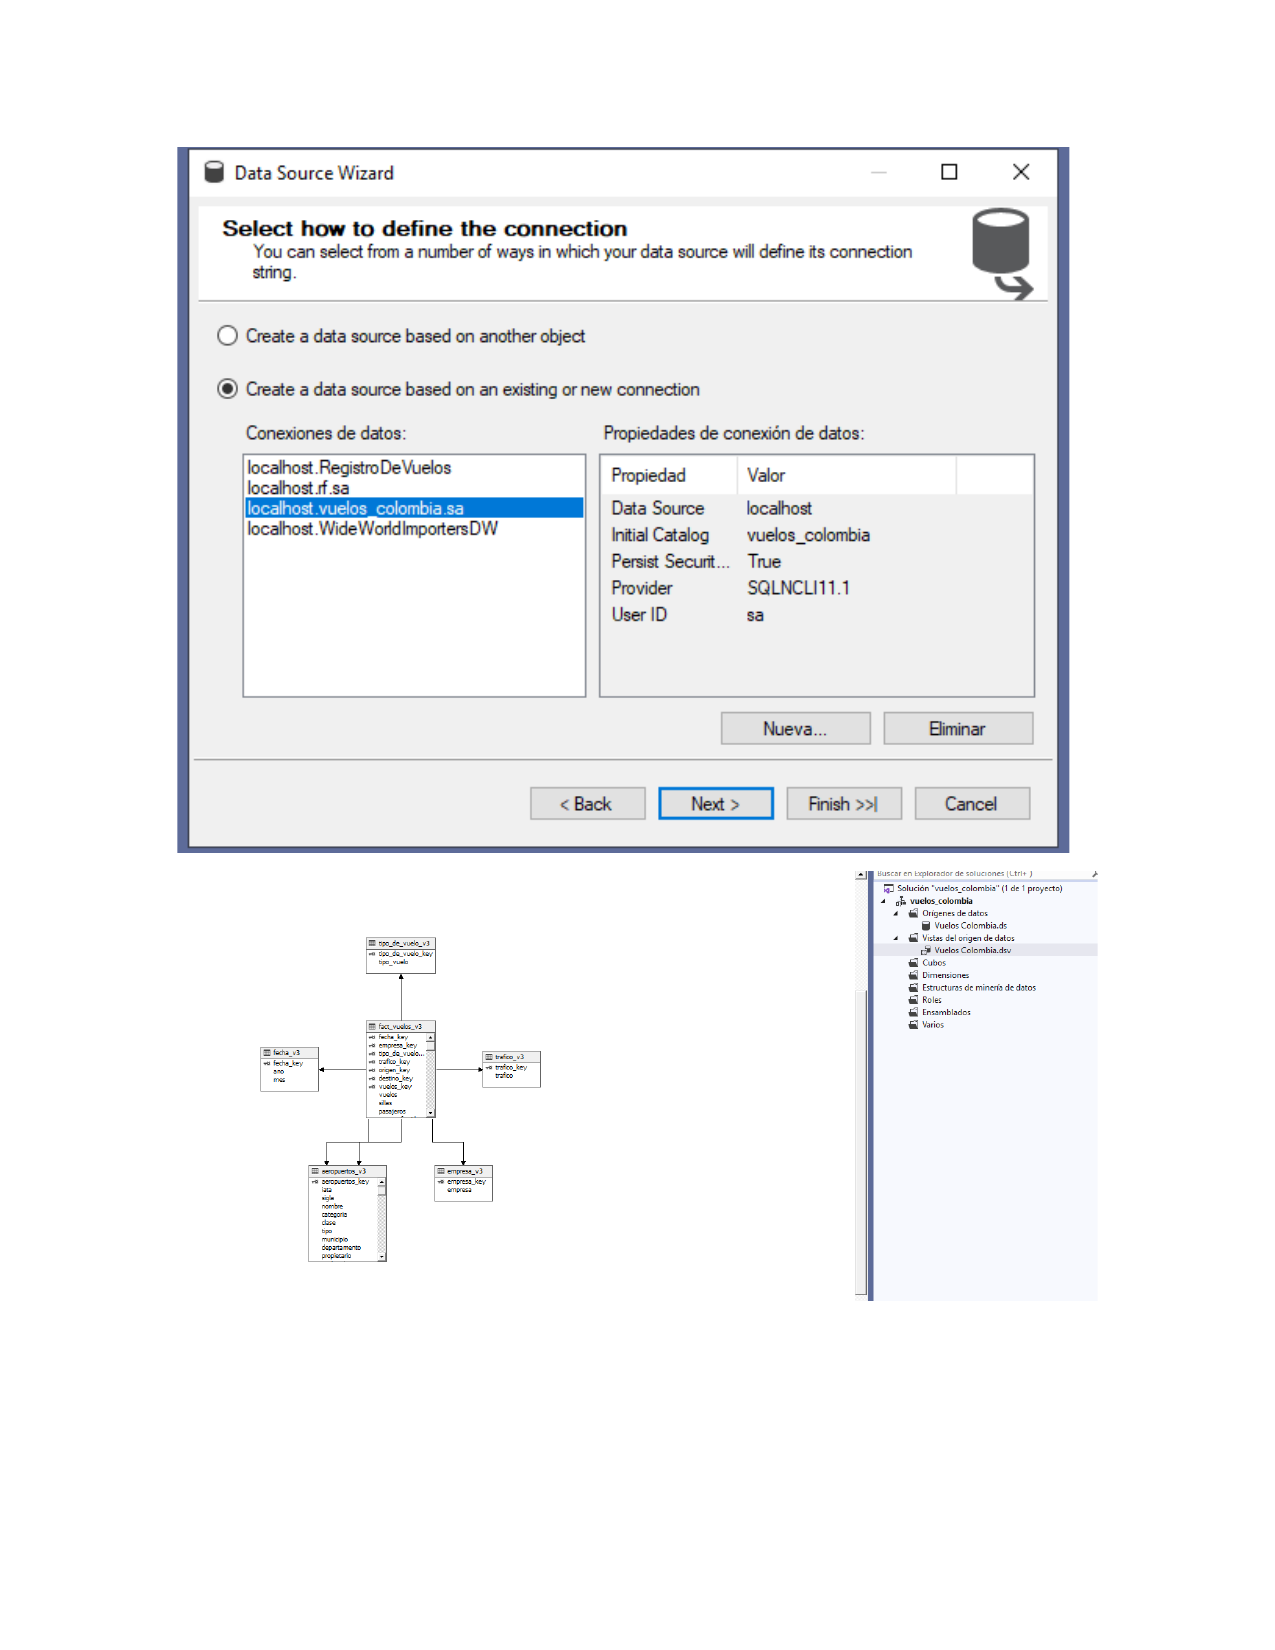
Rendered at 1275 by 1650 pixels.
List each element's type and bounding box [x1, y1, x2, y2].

picture [177, 871, 1098, 1301]
picture [177, 147, 1070, 853]
